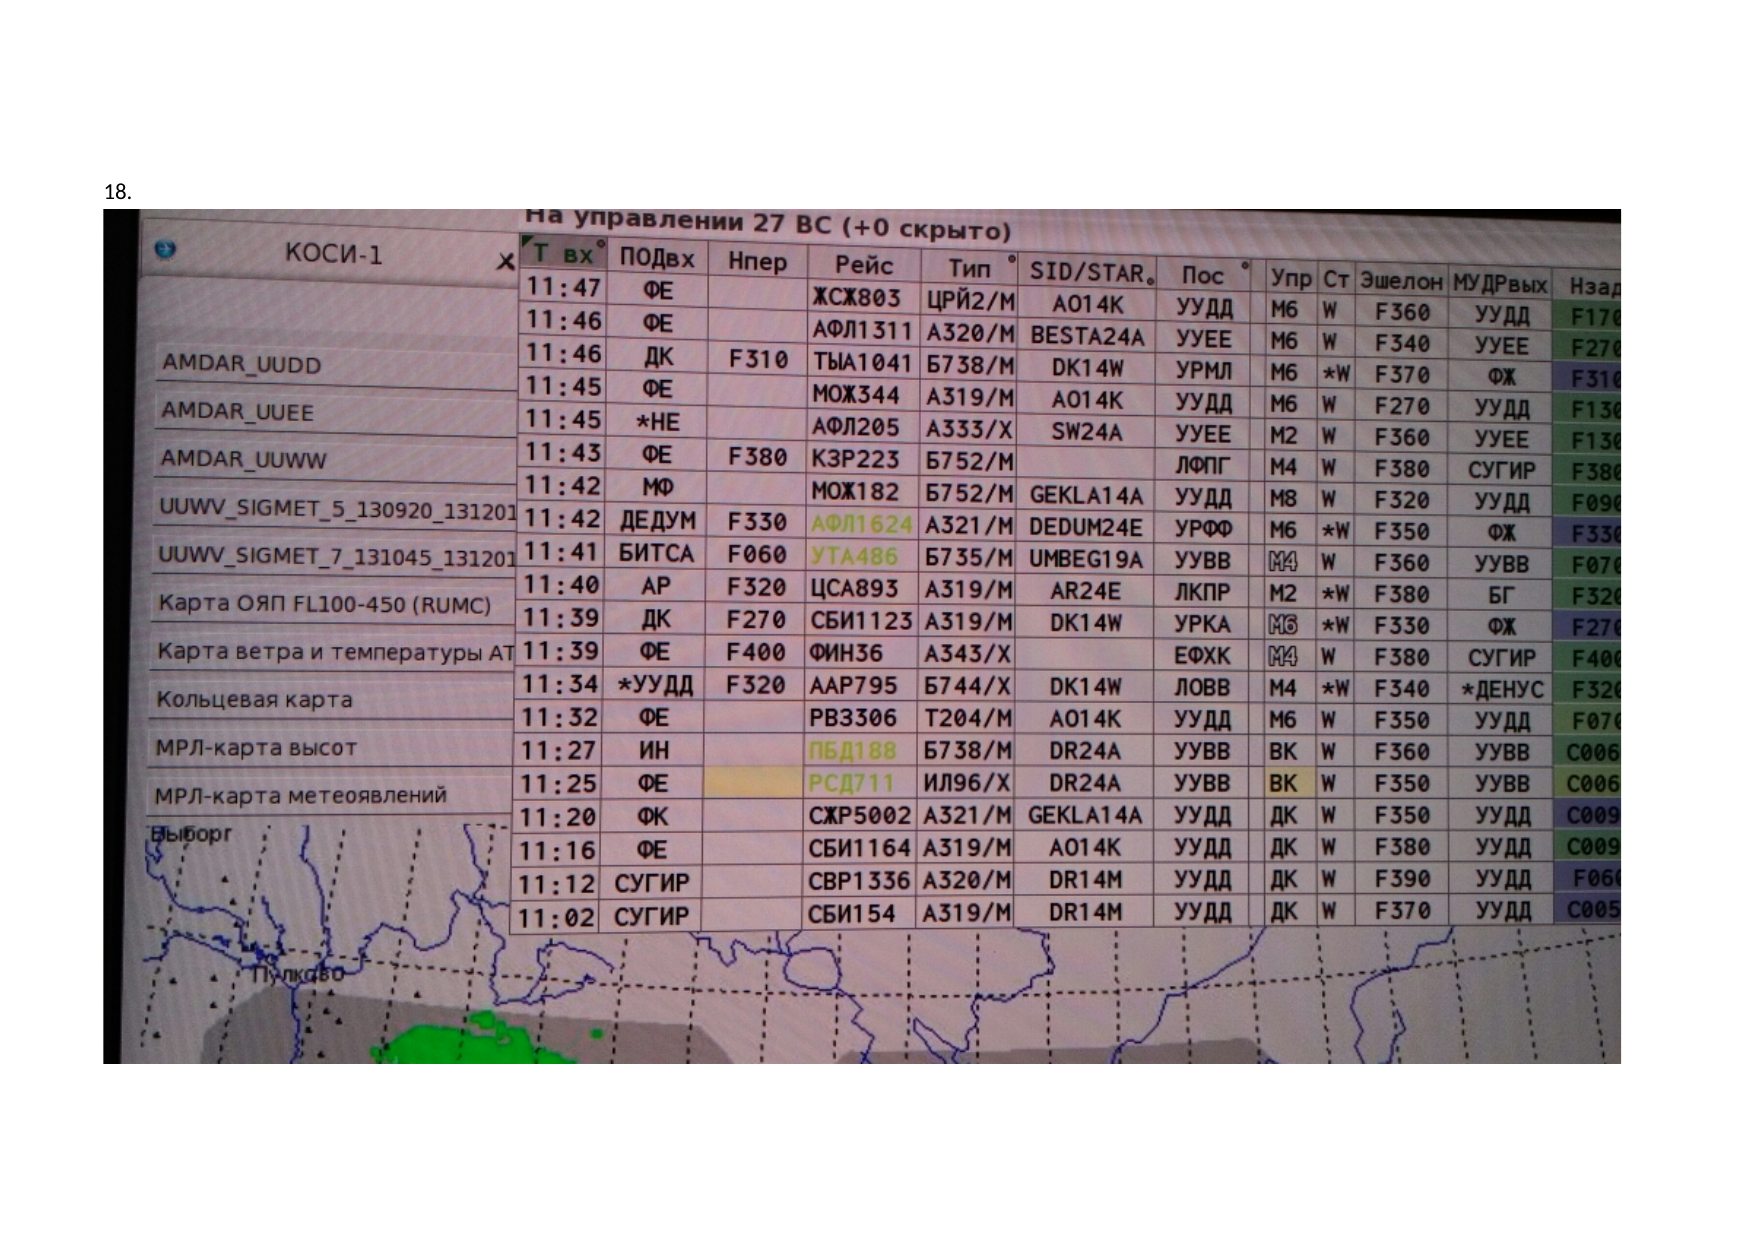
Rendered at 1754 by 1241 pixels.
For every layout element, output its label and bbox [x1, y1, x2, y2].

picture [103, 209, 1622, 1064]
